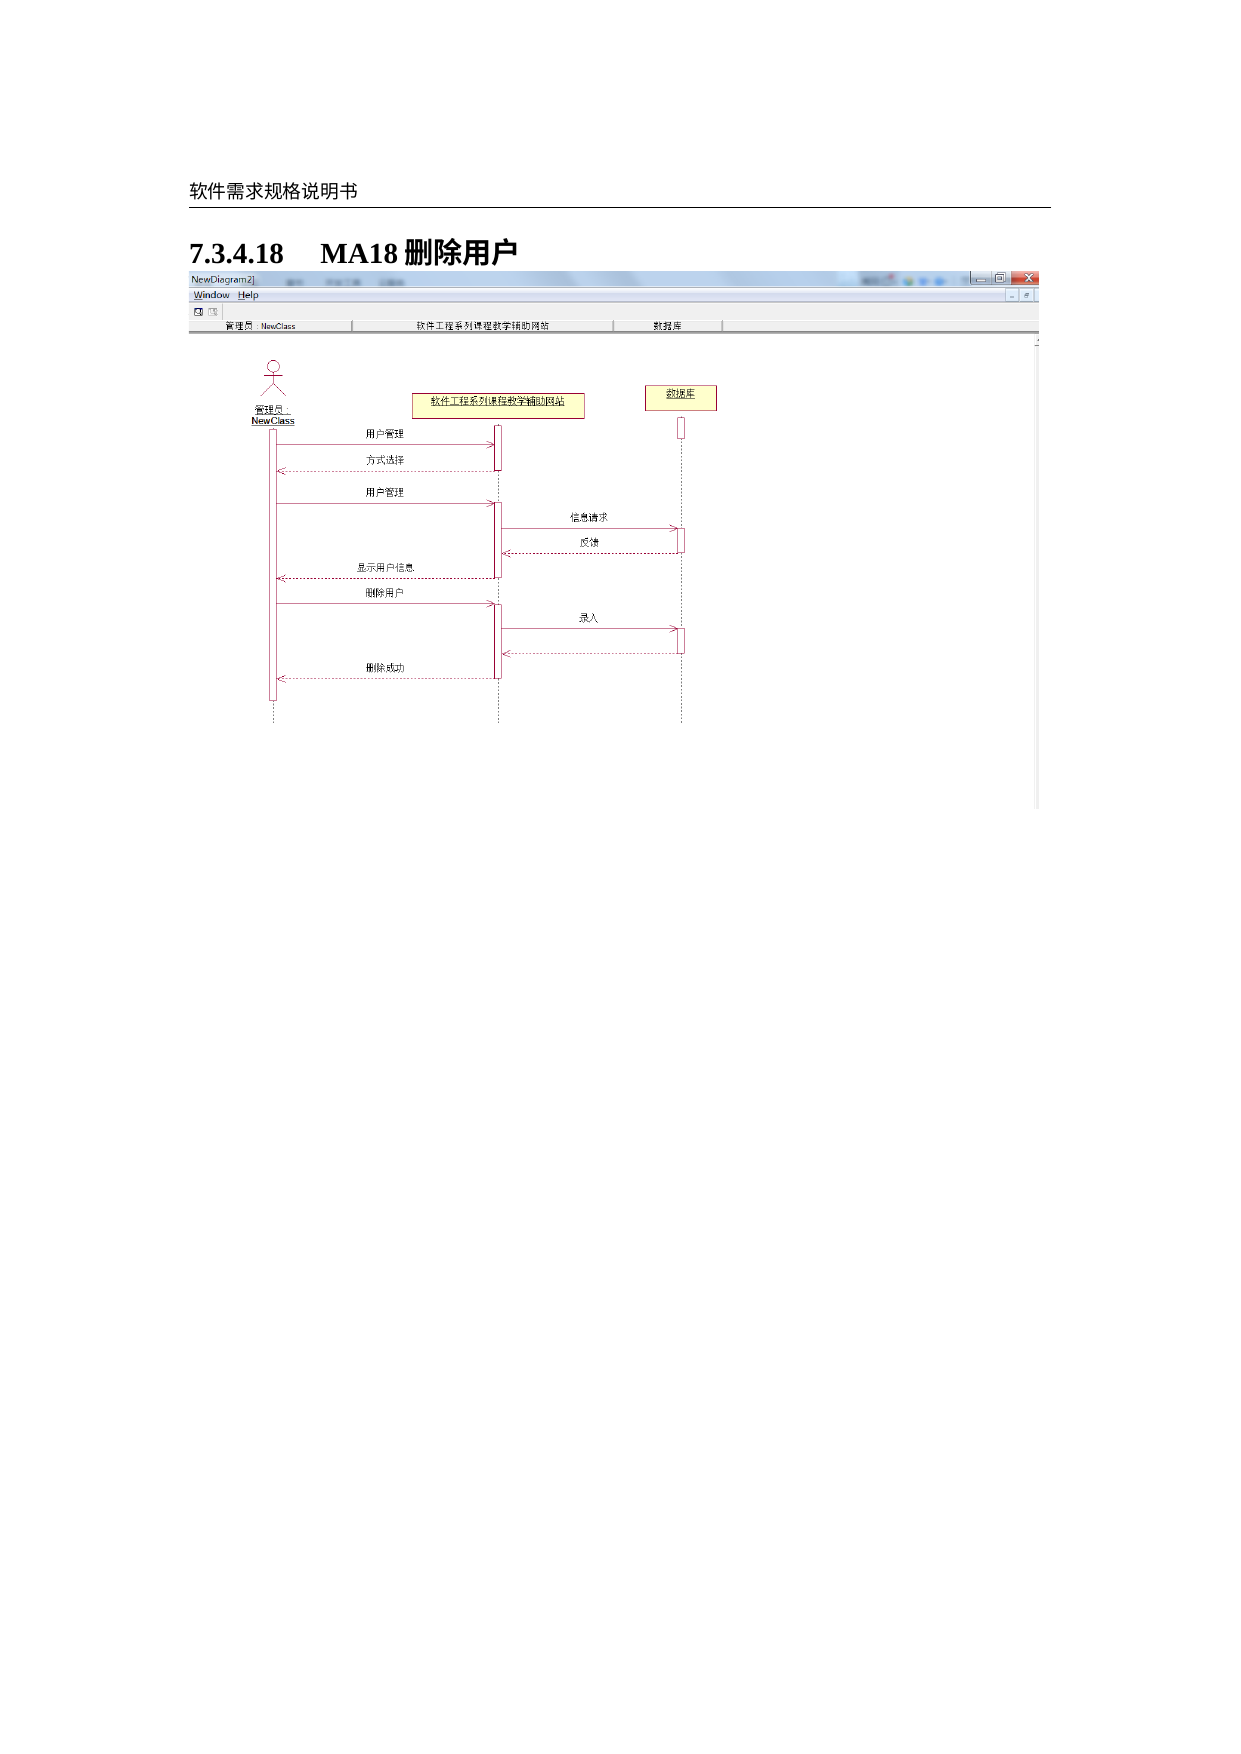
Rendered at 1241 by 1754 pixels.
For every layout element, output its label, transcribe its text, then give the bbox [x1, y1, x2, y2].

picture [188, 271, 1039, 809]
subtitle MA18删除用户 [189, 229, 1051, 272]
